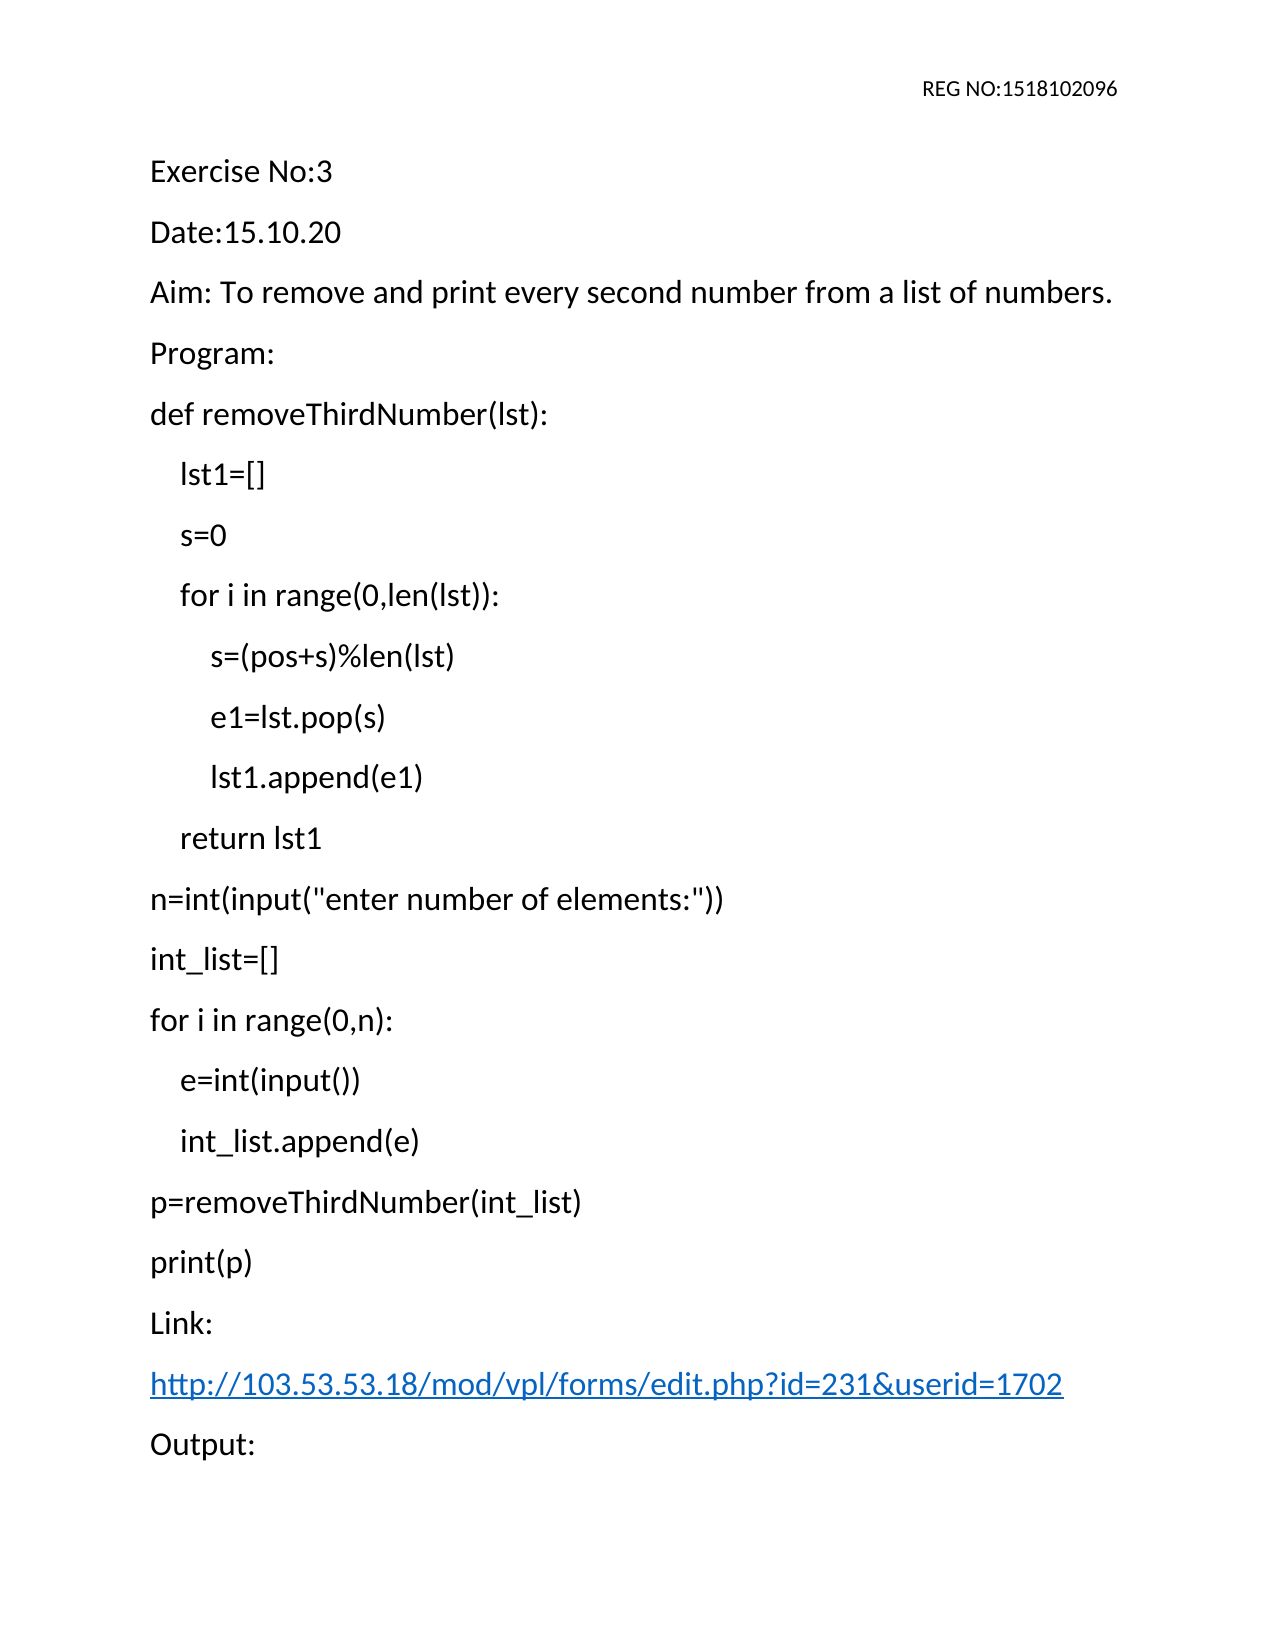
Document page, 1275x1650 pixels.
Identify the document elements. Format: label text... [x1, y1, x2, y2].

text Exercise No:3 [150, 150, 1125, 191]
text Date:15.10.20 [150, 211, 1125, 251]
text int_list.append(e) [150, 1120, 1125, 1161]
text s=0 [150, 514, 1125, 554]
text return lst1 [150, 817, 1125, 858]
text s=(pos+s)%len(lst) [150, 635, 1125, 676]
text lst1.append(e1) [150, 756, 1125, 797]
text def removeThirdNumber(lst): [150, 392, 1125, 433]
text int_list=[] [150, 938, 1125, 979]
text p=removeThirdNumber(int_list) [150, 1181, 1125, 1221]
text for i in range(0,n): [150, 999, 1125, 1039]
text e=int(input()) [150, 1059, 1125, 1100]
text n=int(input("enter number of elements:")) [150, 877, 1125, 918]
text Link: [150, 1302, 1125, 1343]
text Output: [150, 1423, 1125, 1464]
text Program: [150, 332, 1125, 373]
text for i in range(0,len(lst)): [150, 574, 1125, 615]
text Aim: To remove and print every second number from a list of numbers. [150, 271, 1125, 312]
text print(p) [150, 1241, 1125, 1282]
text e1=lst.pop(s) [150, 696, 1125, 736]
text http://103.53.53.18/mod/vpl/forms/edit.php?id=231&userid=1702 [150, 1362, 1125, 1403]
text lst1=[] [150, 453, 1125, 494]
